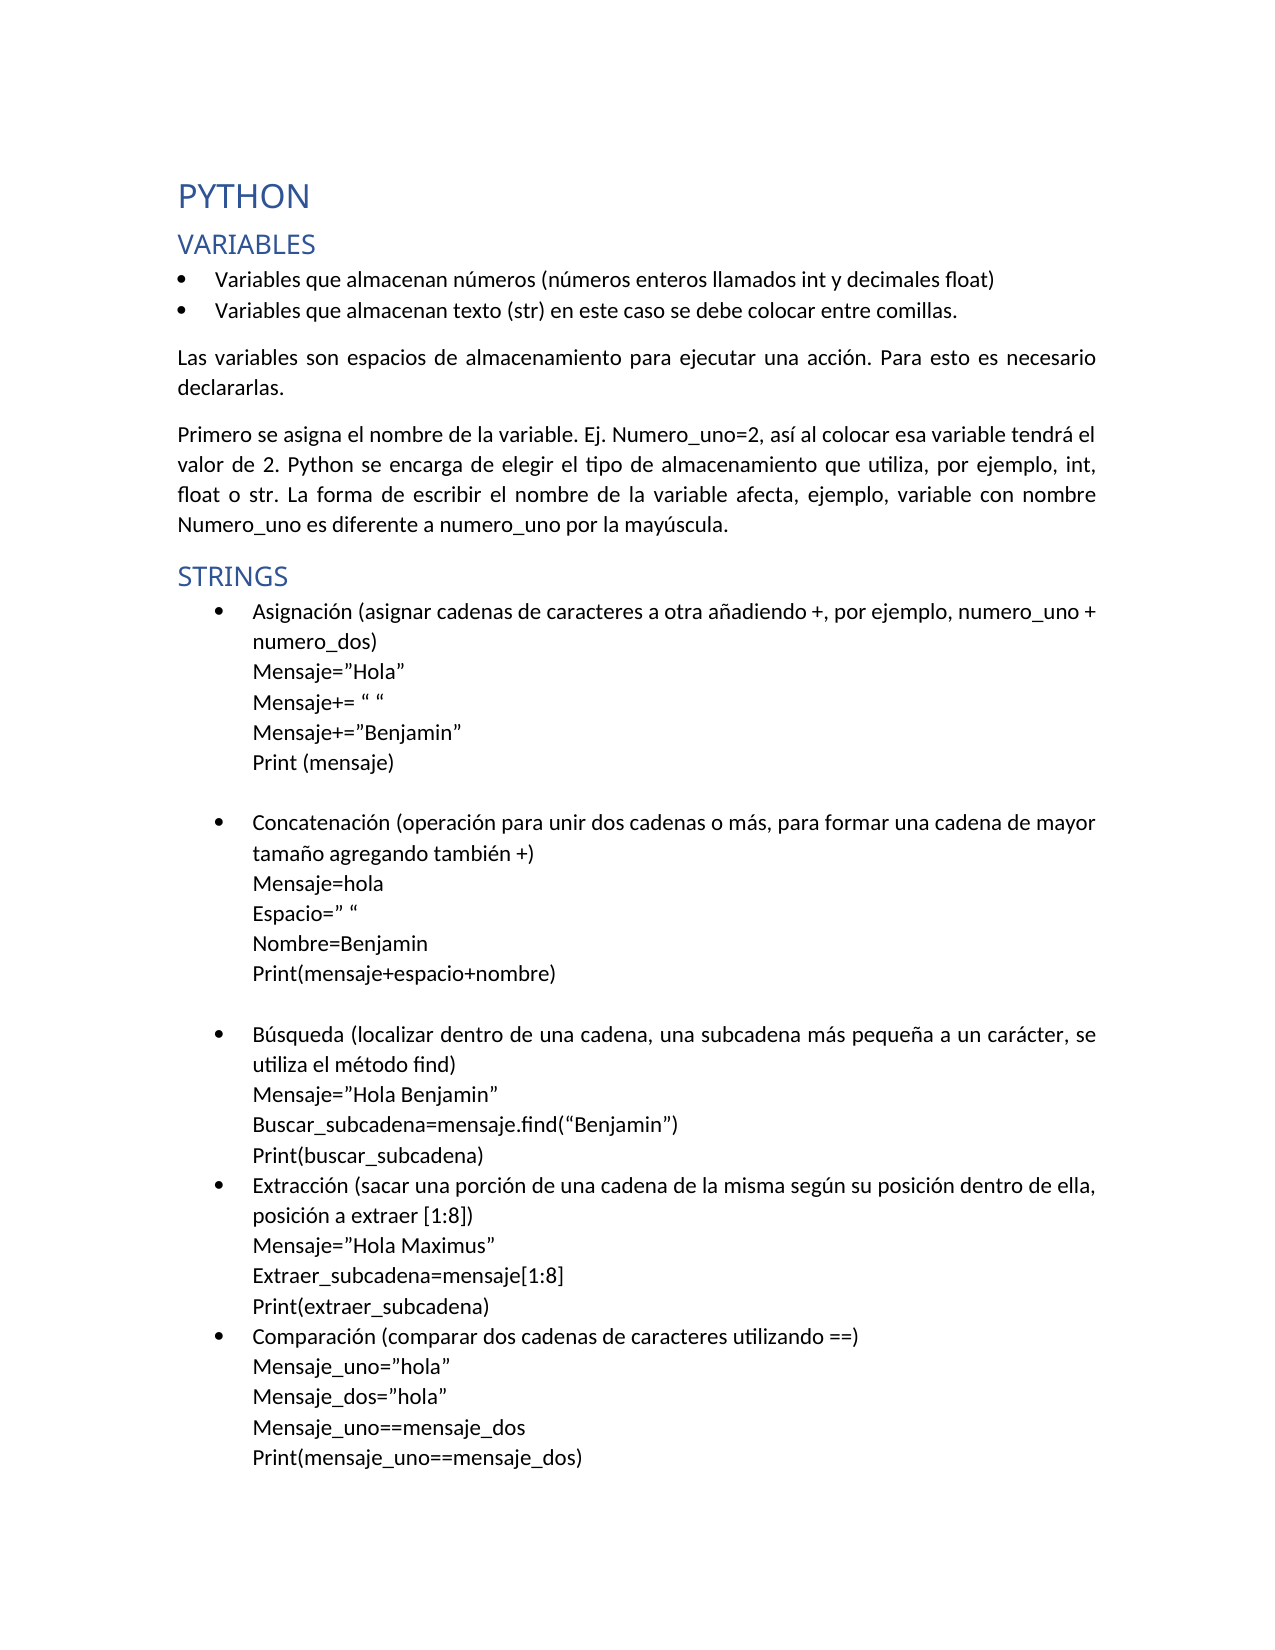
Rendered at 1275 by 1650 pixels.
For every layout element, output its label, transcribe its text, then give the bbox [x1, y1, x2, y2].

list Print(extraer_subcadena) [252, 1292, 1098, 1320]
list Mensaje_uno==mensaje_dos [252, 1413, 1098, 1441]
list Extracción (sacar una porción de una cadena de la misma según su posición dentro de ella, posición a extraer [1:8]) [215, 1171, 1098, 1229]
list Mensaje+= “ “ [252, 688, 1098, 716]
list Nombre=Benjamin [252, 929, 1098, 957]
list Comparación (comparar dos cadenas de caracteres utilizando ==) [215, 1322, 1098, 1350]
subtitle STRINGS [177, 557, 1098, 594]
subtitle PYTHON [177, 173, 1098, 218]
list Asignación (asignar cadenas de caracteres a otra añadiendo +, por ejemplo, numero_uno + numero_dos) [215, 597, 1098, 655]
list Mensaje_dos=”hola” [252, 1382, 1098, 1410]
list Mensaje=”Hola Benjamin” [252, 1080, 1098, 1108]
list Mensaje_uno=”hola” [252, 1352, 1098, 1380]
list Mensaje=”Hola Maximus” [252, 1231, 1098, 1259]
list Concatenación (operación para unir dos cadenas o más, para formar una cadena de mayor tamaño agregando también +) [215, 808, 1098, 867]
list Extraer_subcadena=mensaje[1:8] [252, 1262, 1098, 1289]
list Búsqueda (localizar dentro de una cadena, una subcadena más pequeña a un carácter, se utiliza el método find) [215, 1020, 1098, 1078]
list Variables que almacenan texto (str) en este caso se debe colocar entre comillas. [177, 296, 1098, 324]
subtitle VARIABLES [177, 226, 1098, 263]
list Print (mensaje) [252, 748, 1098, 776]
text Las variables son espacios de almacenamiento para ejecutar una acción. Para esto es necesario declararlas. [177, 343, 1098, 401]
list Buscar_subcadena=mensaje.find(“Benjamin”) [252, 1111, 1098, 1138]
list Mensaje+=”Benjamin” [252, 718, 1098, 746]
list Print(mensaje_uno==mensaje_dos) [252, 1443, 1098, 1471]
list Variables que almacenan números (números enteros llamados int y decimales float) [177, 266, 1098, 293]
list Print(buscar_subcadena) [252, 1141, 1098, 1169]
list Mensaje=”Hola” [252, 657, 1098, 685]
list Espacio=” “ [252, 899, 1098, 927]
list Print(mensaje+espacio+nombre) [252, 959, 1098, 987]
text Primero se asigna el nombre de la variable. Ej. Numero_uno=2, así al colocar esa variable tendrá el valor de 2. Python se encarga de elegir el tipo de almacenamiento que utiliza, por ejemplo, int, float o str. La forma de escribir el nombre de la variable afecta, ejemplo, variable con nombre Numero_uno es diferente a numero_uno por la mayúscula. [177, 420, 1098, 538]
list Mensaje=hola [252, 869, 1098, 897]
